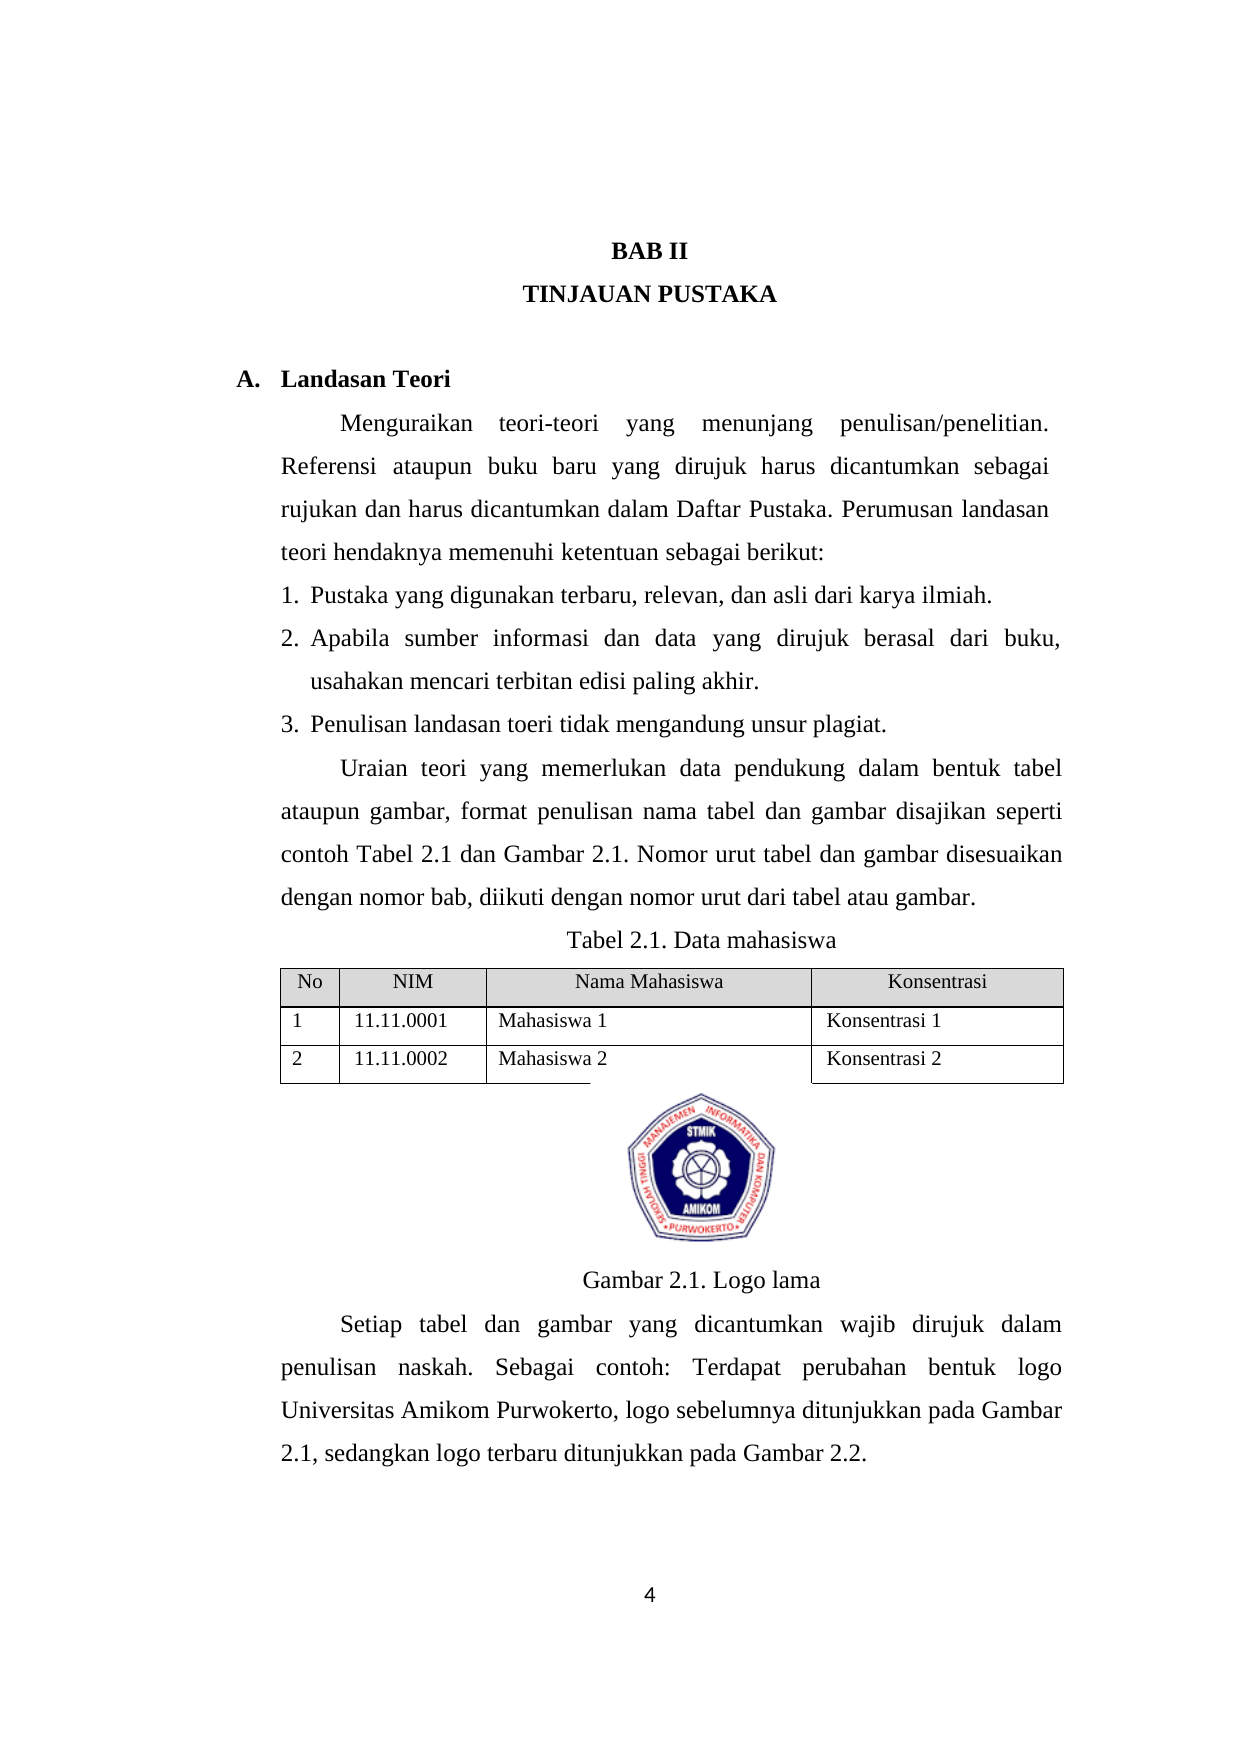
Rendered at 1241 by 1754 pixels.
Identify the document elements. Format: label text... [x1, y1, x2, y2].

text Uraian teori yang memerlukan data pendukung dalam bentuk tabel ataupun gambar, format penulisan nama tabel dan gambar disajikan seperti contoh Tabel 2.1 dan Gambar 2.1. Nomor urut tabel dan gambar disesuaikan dengan nomor bab, diikuti dengan nomor urut dari tabel atau gambar. [281, 753, 1063, 911]
list Penulisan landasan toeri tidak mengandung unsur plagiat. [281, 709, 1061, 738]
table_cell 1 [281, 1008, 339, 1045]
text Tabel 2.1. Data mahasiswa [281, 925, 1063, 954]
text Menguraikan teori-teori yang menunjang penulisan/penelitian. Referensi ataupun buku baru yang dirujuk harus dicantumkan sebagai rujukan dan harus dicantumkan dalam Daftar Pustaka. Perumusan landasan teori hendaknya memenuhi ketentuan sebagai berikut: [281, 408, 1049, 566]
picture [590, 1083, 813, 1252]
table_header Konsentrasi [812, 969, 1063, 1006]
table_header No [281, 969, 339, 1006]
text Setiap tabel dan gambar yang dicantumkan wajib dirujuk dalam penulisan naskah. Sebagai contoh: Terdapat perubahan bentuk logo Universitas Amikom Purwokerto, logo sebelumnya ditunjukkan pada Gambar 2.1, sedangkan logo terbaru ditunjukkan pada Gambar 2.2. [281, 1309, 1063, 1467]
table_cell Konsentrasi 1 [812, 1008, 1063, 1045]
text Gambar 2.1. Logo lama [281, 1266, 1063, 1294]
list Apabila sumber informasi dan data yang dirujuk berasal dari buku, usahakan mencari terbitan edisi paling akhir. [281, 623, 1061, 695]
table_cell 11.11.0002 [340, 1046, 486, 1083]
subtitle Landasan Teori [236, 364, 1063, 393]
table_cell Mahasiswa 2 [487, 1046, 811, 1083]
list Pustaka yang digunakan terbaru, relevan, dan asli dari karya ilmiah. [281, 580, 1061, 609]
table_header NIM [340, 969, 486, 1006]
table_cell Konsentrasi 2 [812, 1046, 1063, 1083]
table_cell Mahasiswa 1 [487, 1008, 811, 1045]
table_header Nama Mahasiswa [487, 969, 811, 1006]
text BAB II TINJAUAN PUSTAKA [236, 236, 1063, 308]
table_cell 2 [281, 1046, 339, 1083]
table_cell 11.11.0001 [340, 1008, 486, 1045]
